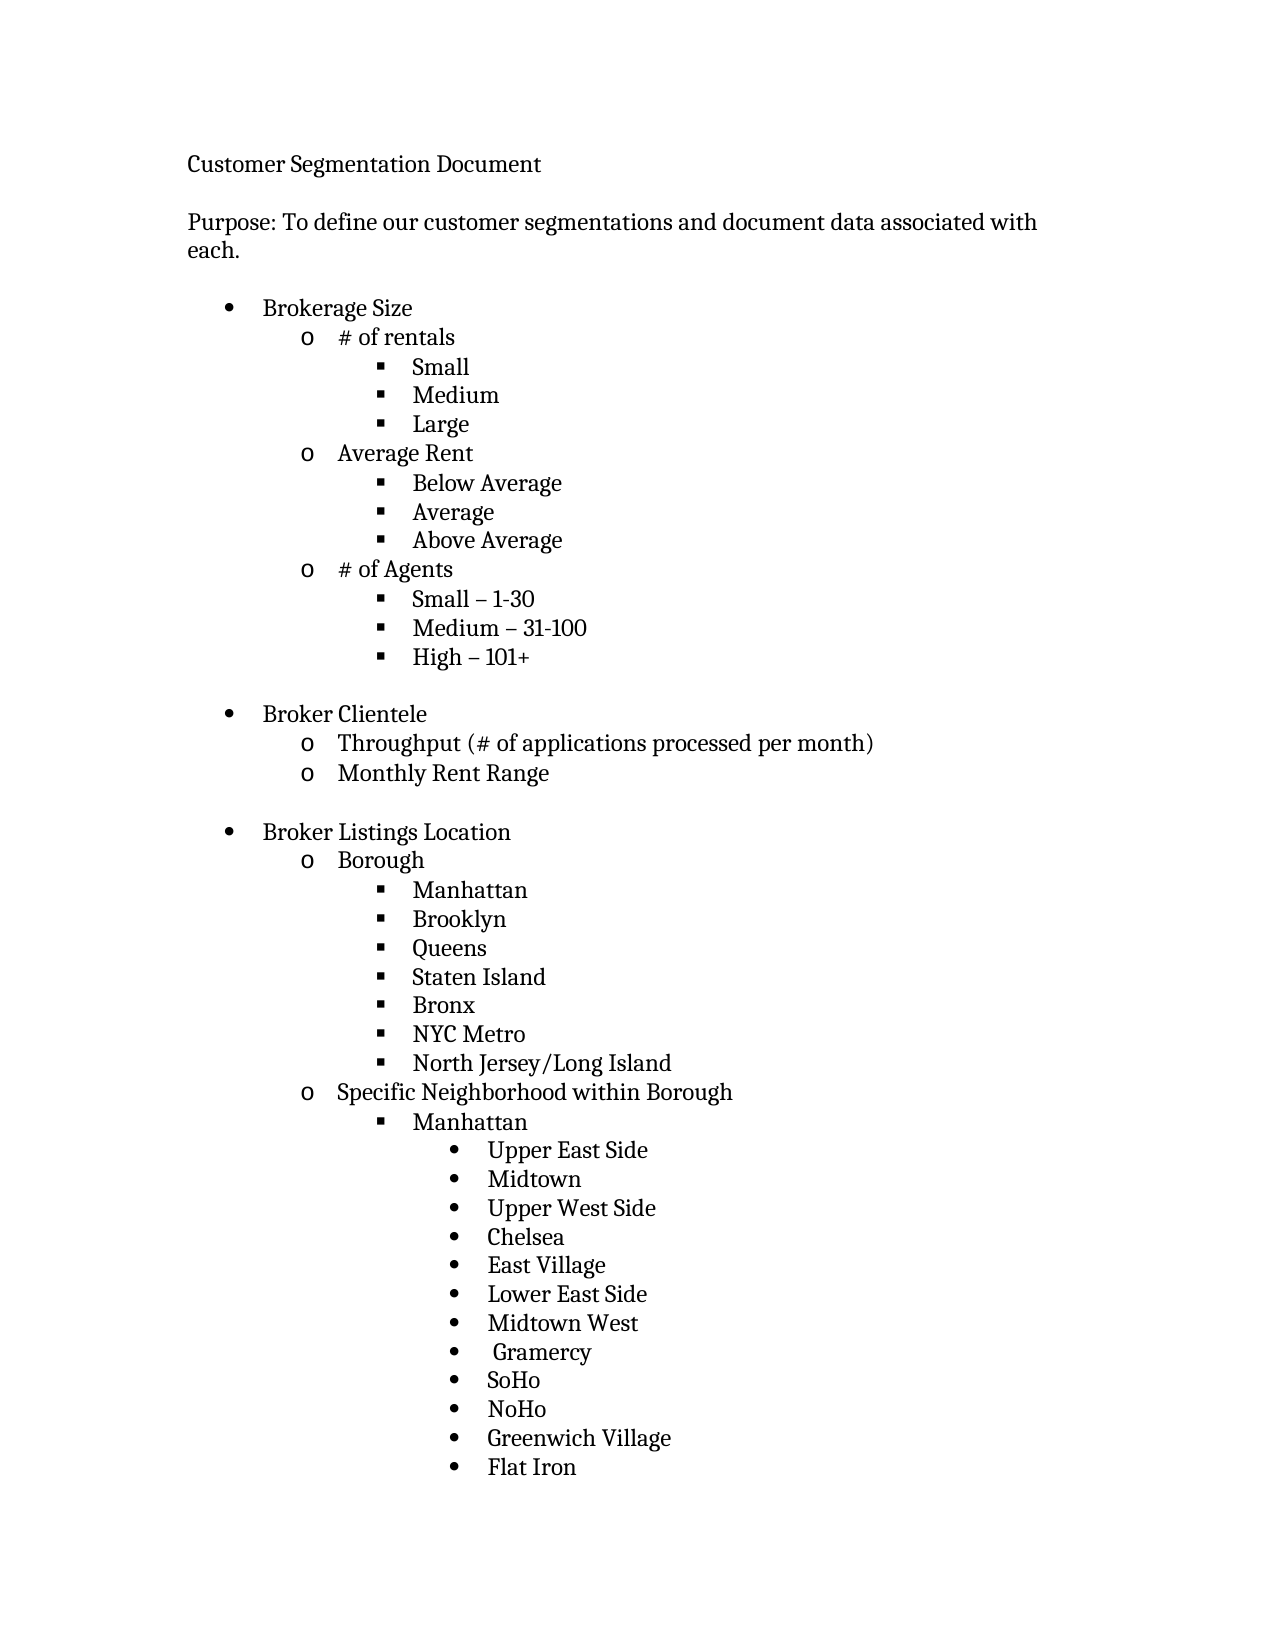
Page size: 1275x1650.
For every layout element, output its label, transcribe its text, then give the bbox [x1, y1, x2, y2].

list Small – 1-30 [375, 585, 1087, 614]
list Throughput (# of applications processed per month) [300, 729, 1087, 759]
list Lower East Side [450, 1280, 1087, 1309]
list SoHo [450, 1366, 1087, 1395]
list Manhattan [375, 876, 1087, 905]
list High – 101+ [375, 642, 1087, 671]
list Brooklyn [375, 905, 1087, 934]
list Upper West Side [450, 1194, 1087, 1222]
list Queens [375, 934, 1087, 962]
list Gramercy [450, 1337, 1087, 1366]
list Brokerage Size [225, 294, 1087, 322]
list Flat Iron [450, 1452, 1087, 1481]
list Below Average [375, 469, 1087, 497]
list Average [375, 497, 1087, 526]
list NYC Metro [375, 1020, 1087, 1049]
list Midtown [450, 1165, 1087, 1194]
list Midtown West [450, 1309, 1087, 1337]
list # of rentals [300, 322, 1087, 352]
list Greenwich Village [450, 1424, 1087, 1452]
list Bronx [375, 991, 1087, 1020]
list Average Rent [300, 439, 1087, 469]
list Manhattan [375, 1107, 1087, 1136]
list Large [375, 410, 1087, 439]
text Purpose: To define our customer segmentations and document data associated with each. [187, 207, 1087, 265]
list Small [375, 352, 1087, 381]
list Staten Island [375, 962, 1087, 991]
list North Jersey/Long Island [375, 1049, 1087, 1077]
list Broker Clientele [225, 700, 1087, 729]
list Medium – 31-100 [375, 614, 1087, 642]
list Medium [375, 381, 1087, 410]
list Upper East Side [450, 1136, 1087, 1165]
list Above Average [375, 526, 1087, 555]
list NoHo [450, 1395, 1087, 1424]
list Broker Listings Location [225, 817, 1087, 846]
text Customer Segmentation Document [187, 150, 1087, 179]
list Monthly Rent Range [300, 759, 1087, 789]
list East Village [450, 1251, 1087, 1280]
list Chelsea [450, 1222, 1087, 1251]
list Specific Neighborhood within Borough [300, 1077, 1087, 1107]
list Borough [300, 846, 1087, 876]
list # of Agents [300, 555, 1087, 585]
